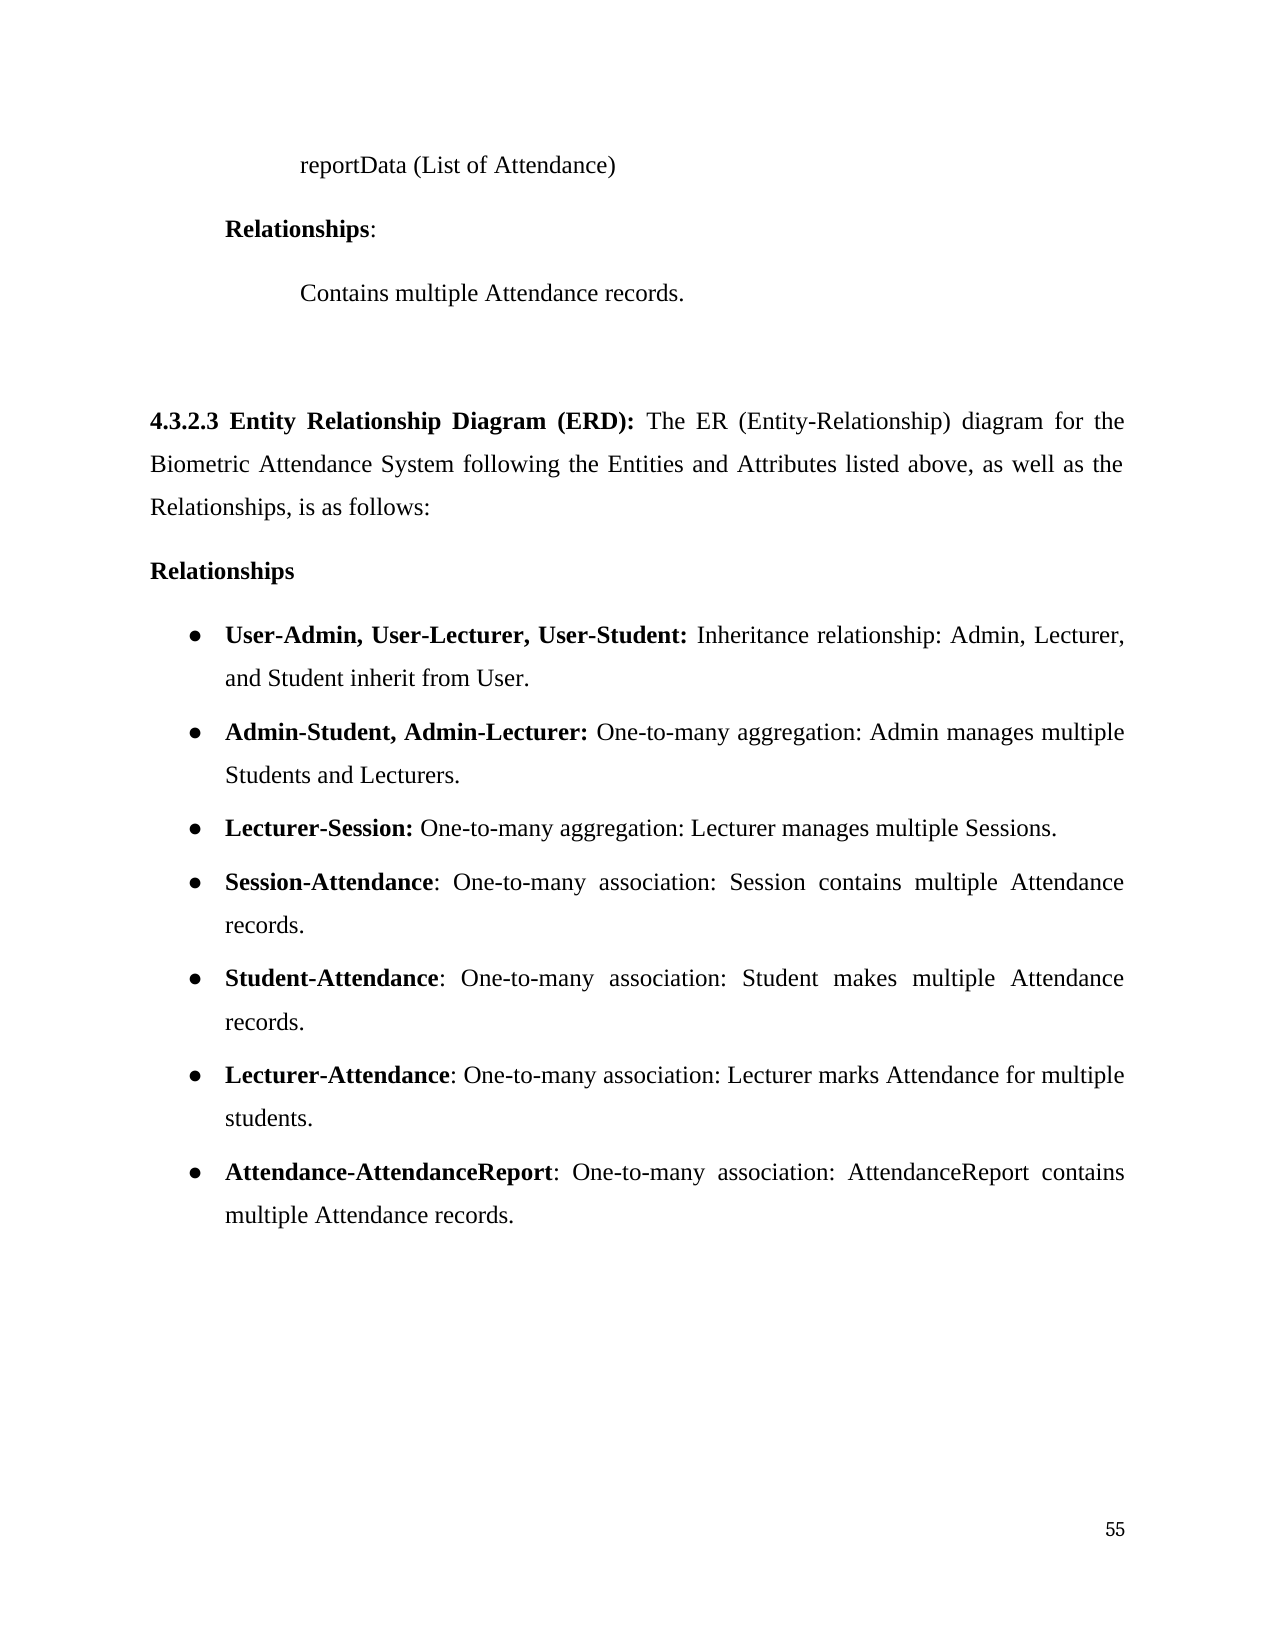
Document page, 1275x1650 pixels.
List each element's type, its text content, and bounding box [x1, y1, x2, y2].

list Session-Attendance: One-to-many association: Session contains multiple Attendance records. [187, 867, 1125, 939]
list User-Admin, User-Lecturer, User-Student: Inheritance relationship: Admin, Lecturer, and Student inherit from User. [187, 620, 1125, 692]
list Admin-Student, Admin-Lecturer: One-to-many aggregation: Admin manages multiple Students and Lecturers. [187, 717, 1125, 788]
list Student-Attendance: One-to-many association: Student makes multiple Attendance records. [187, 963, 1125, 1035]
text Relationships: [225, 214, 1125, 243]
text 4.3.2.3 Entity Relationship Diagram (ERD): The ER (Entity-Relationship) diagram for the Biometric Attendance System following the Entities and Attributes listed above, as well as the Relationships, is as follows: [150, 406, 1125, 521]
text Relationships [150, 556, 1125, 585]
list Attendance-AttendanceReport: One-to-many association: AttendanceReport contains multiple Attendance records. [187, 1157, 1125, 1229]
list Lecturer-Session: One-to-many aggregation: Lecturer manages multiple Sessions. [187, 813, 1125, 842]
text reportData (List of Attendance) [300, 150, 1125, 179]
text Contains multiple Attendance records. [300, 278, 1125, 307]
list Lecturer-Attendance: One-to-many association: Lecturer marks Attendance for multiple students. [187, 1060, 1125, 1132]
